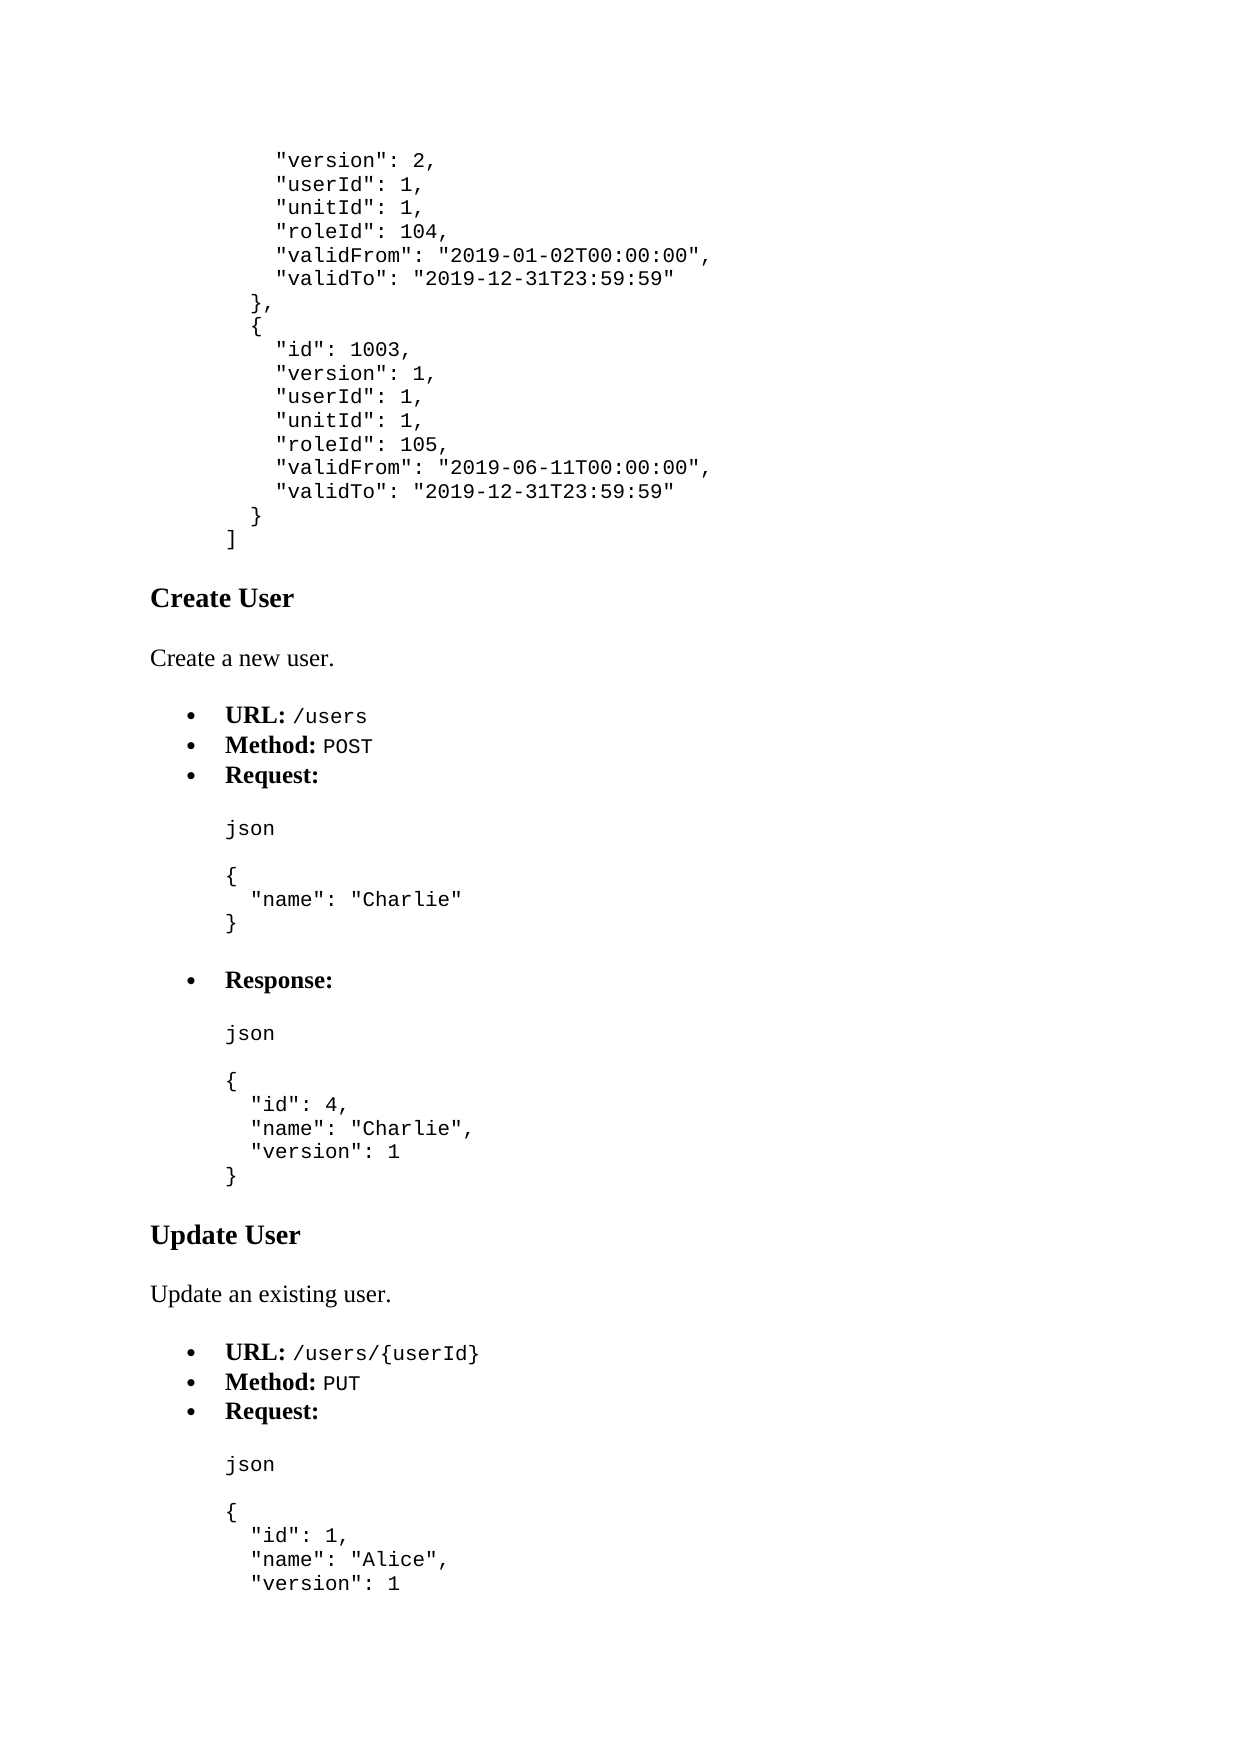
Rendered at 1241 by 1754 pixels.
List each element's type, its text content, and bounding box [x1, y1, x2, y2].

text } [225, 505, 1090, 528]
text "name": "Alice", [225, 1549, 1090, 1572]
text "unitId": 1, [225, 410, 1090, 434]
text json [225, 818, 1090, 841]
text "roleId": 105, [225, 434, 1090, 457]
text { [225, 1502, 1090, 1525]
text "name": "Charlie" [225, 889, 1090, 912]
list Method: POST [187, 730, 1090, 760]
text "validFrom": "2019-06-11T00:00:00", [225, 457, 1090, 481]
text "id": 1003, [225, 339, 1090, 363]
text } [225, 912, 1090, 936]
text Update an existing user. [150, 1279, 1090, 1308]
text "validTo": "2019-12-31T23:59:59" [225, 481, 1090, 505]
text "version": 2, [225, 150, 1090, 174]
text "version": 1 [225, 1141, 1090, 1165]
text "version": 1 [225, 1572, 1090, 1596]
text "roleId": 104, [225, 221, 1090, 244]
text { [225, 316, 1090, 339]
text "id": 4, [225, 1094, 1090, 1118]
text "name": "Charlie", [225, 1118, 1090, 1141]
text Create User [150, 581, 1090, 613]
text { [225, 1070, 1090, 1094]
text "id": 1, [225, 1525, 1090, 1549]
text "validTo": "2019-12-31T23:59:59" [225, 268, 1090, 292]
text "version": 1, [225, 363, 1090, 386]
text json [225, 1454, 1090, 1478]
list URL: /users/{userId} [187, 1337, 1090, 1367]
list Request: [187, 760, 1090, 788]
text { [225, 865, 1090, 889]
text ] [225, 528, 1090, 552]
list Request: [187, 1396, 1090, 1425]
text json [225, 1023, 1090, 1047]
text } [225, 1165, 1090, 1188]
text "userId": 1, [225, 174, 1090, 197]
text Create a new user. [150, 643, 1090, 671]
text "unitId": 1, [225, 197, 1090, 221]
list URL: /users [187, 701, 1090, 730]
text "userId": 1, [225, 386, 1090, 410]
text }, [225, 292, 1090, 316]
text "validFrom": "2019-01-02T00:00:00", [225, 244, 1090, 268]
list Response: [187, 965, 1090, 994]
text Update User [150, 1218, 1090, 1250]
list Method: PUT [187, 1367, 1090, 1396]
